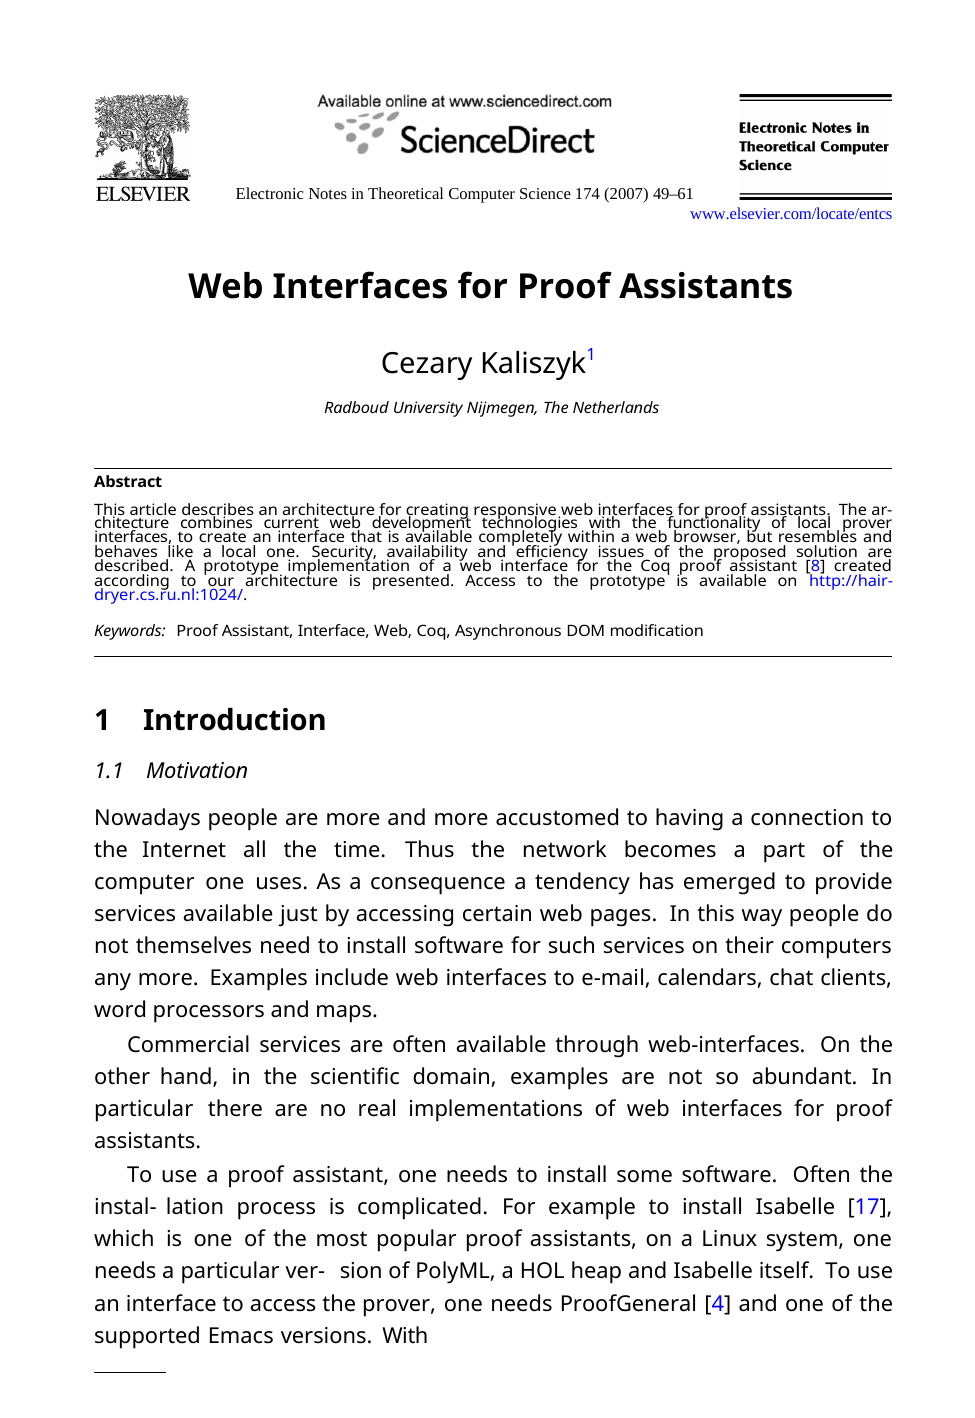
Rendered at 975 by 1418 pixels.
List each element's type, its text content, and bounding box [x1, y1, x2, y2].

text Radboud University Nijmegen, The Netherlands [71, 397, 912, 418]
text Keywords: Proof Assistant, Interface, Web, Coq, Asynchronous DOM modification [94, 620, 912, 641]
picture [739, 94, 892, 200]
title Web Interfaces for Proof Assistants [89, 262, 892, 309]
text Nowadays people are more and more accustomed to having a connection to the Internet all the time. Thus the network becomes a part of the computer one uses. As a consequence a tendency has emerged to provide services available just by accessing certain web pages. In this way people do not themselves need to install software for such services on their computers any more. Examples include web interfaces to e-mail, calendars, chat clients, word processors and maps. [94, 802, 893, 1024]
text Commercial services are often available through web-interfaces. On the other hand, in the scientific domain, examples are not so abundant. In particular there are no real implementations of web interfaces for proof assistants. [94, 1029, 893, 1155]
text This article describes an architecture for creating responsive web interfaces for proof assistants. The ar- chitecture combines current web development technologies with the functionality of local prover interfaces, to create an interface that is available completely within a web browser, but resembles and behaves like a local one. Security, availability and efficiency issues of the proposed solution are described. A prototype implementation of a web interface for the Coq proof assistant [8] created according to our architecture is presented. Access to the prototype is available on http://hair-dryer.cs.ru.nl:1024/. [94, 504, 893, 605]
subtitle Introduction [94, 699, 912, 739]
picture [94, 94, 191, 201]
text Cezary Kaliszyk1 [71, 342, 906, 382]
list Motivation [94, 755, 912, 785]
text www.elsevier.com/locate/entcs [71, 204, 893, 223]
text Abstract [94, 471, 912, 492]
text To use a proof assistant, one needs to install some software. Often the instal- lation process is complicated. For example to install Isabelle [17], which is one of the most popular proof assistants, on a Linux system, one needs a particular ver- sion of PolyML, a HOL heap and Isabelle itself. To use an interface to access the prover, one needs ProofGeneral [4] and one of the supported Emacs versions. With [94, 1159, 893, 1349]
text Electronic Notes in Theoretical Computer Science 174 (2007) 49–61 [215, 94, 912, 203]
